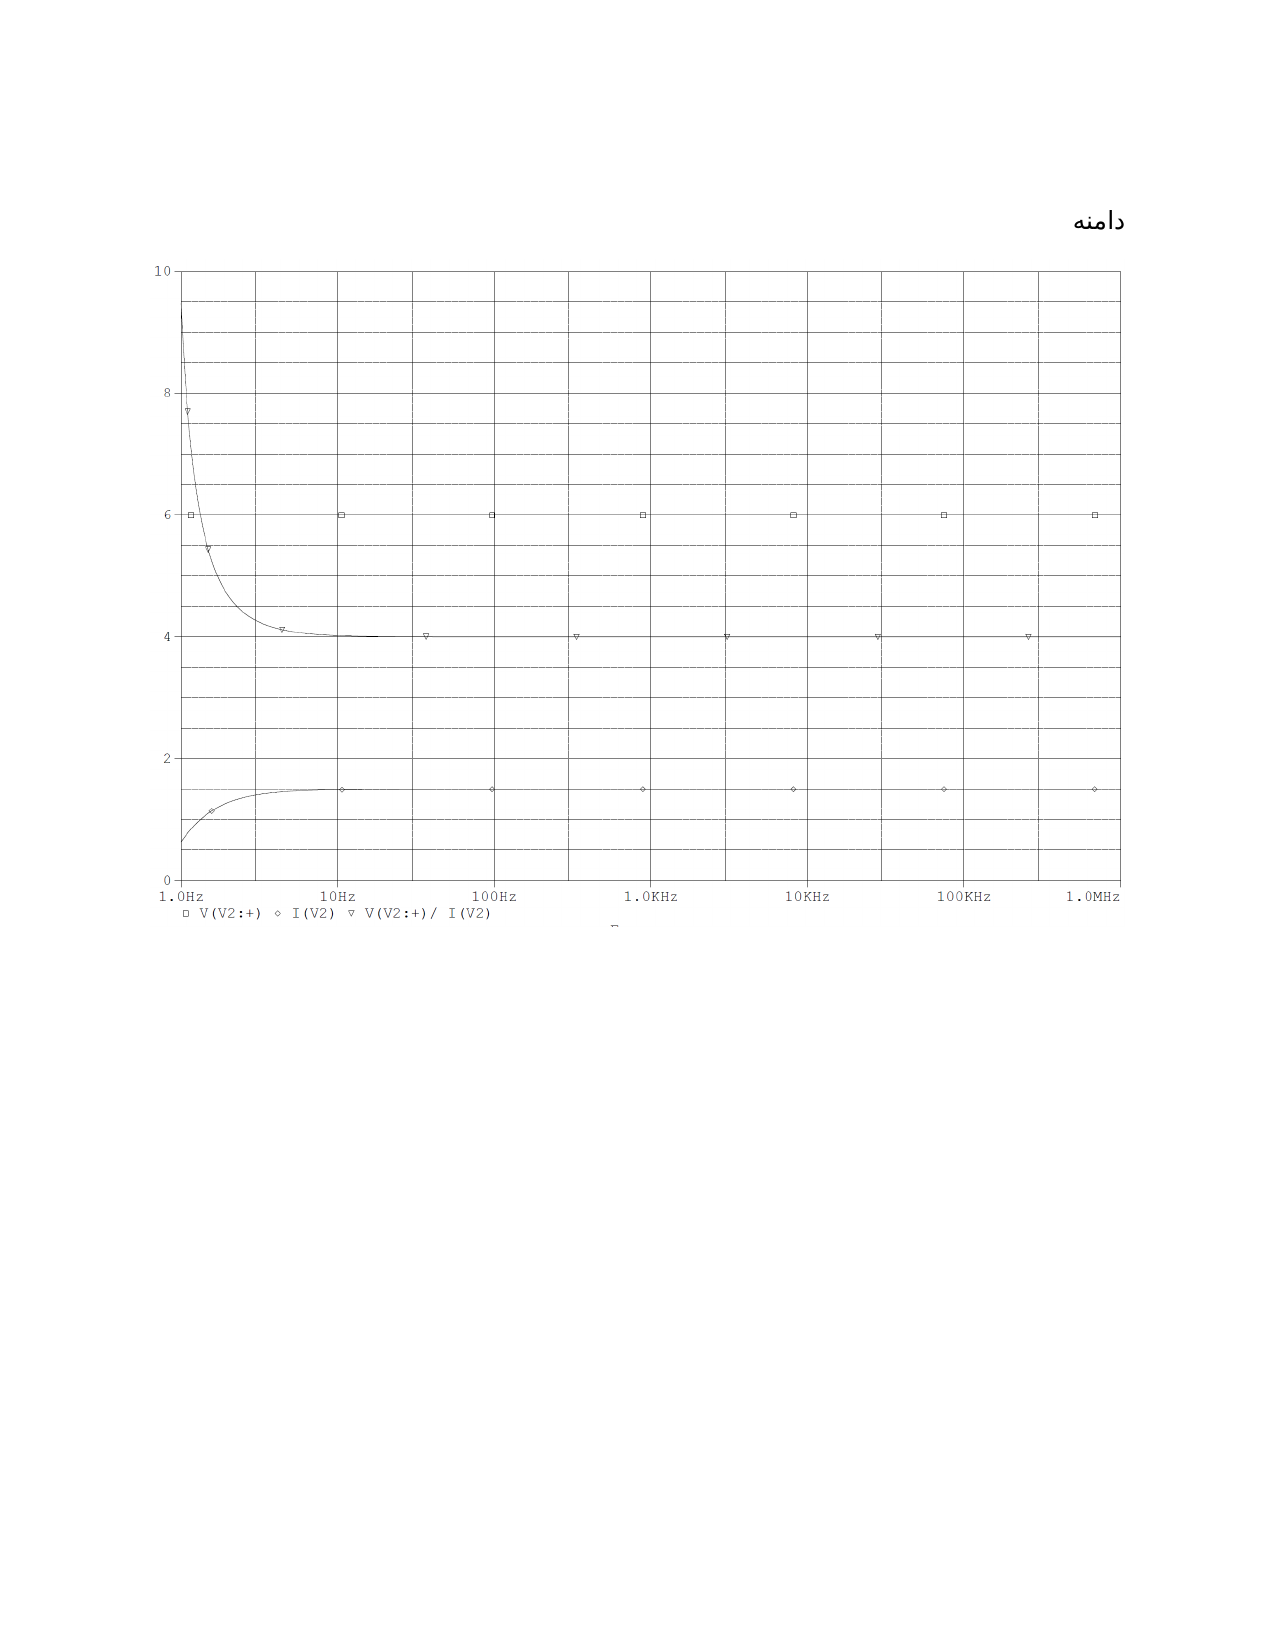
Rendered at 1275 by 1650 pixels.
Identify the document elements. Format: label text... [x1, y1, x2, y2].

picture [150, 259, 1125, 927]
text دامنه [150, 206, 1125, 234]
